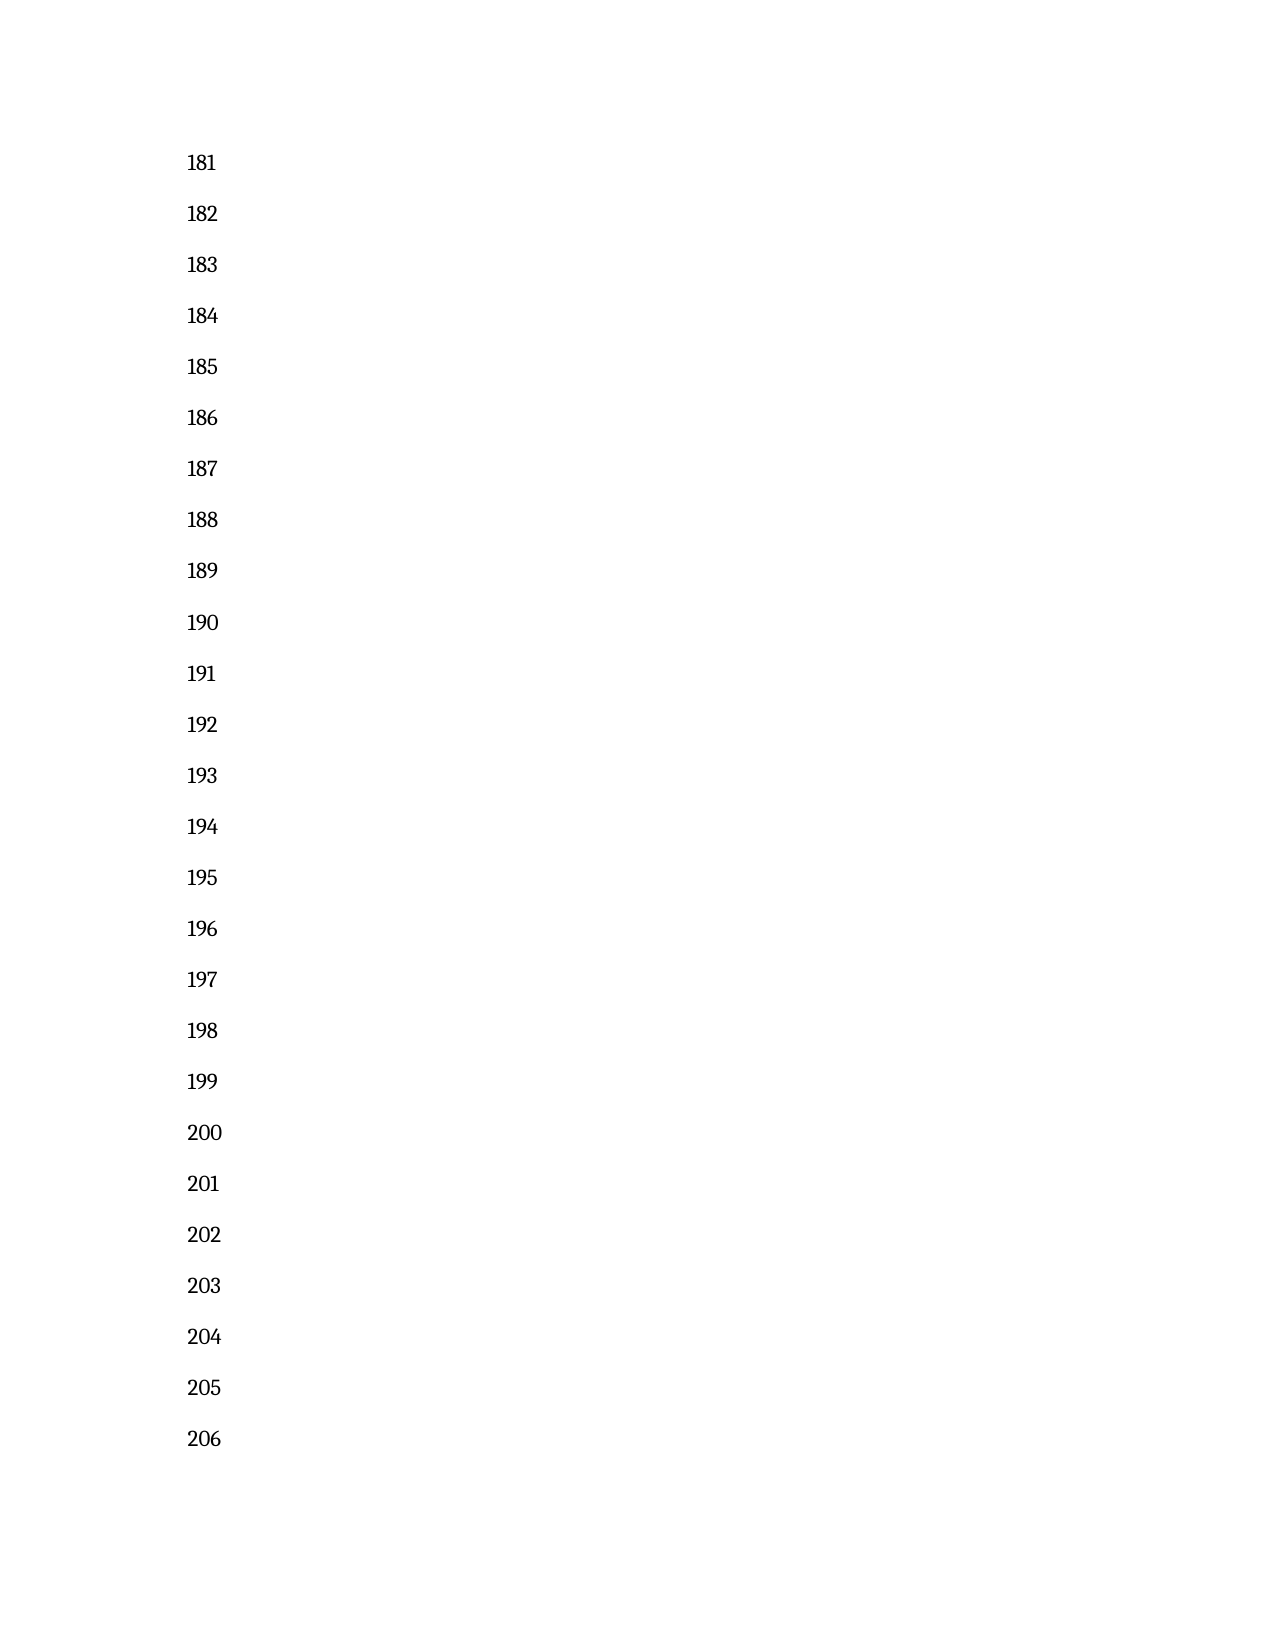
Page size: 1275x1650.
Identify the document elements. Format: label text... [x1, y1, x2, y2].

text 204 [187, 1324, 1087, 1350]
text 192 [187, 711, 1087, 738]
text 183 [187, 252, 1087, 278]
text 189 [187, 558, 1087, 585]
text 196 [187, 916, 1087, 942]
text 194 [187, 813, 1087, 840]
text 203 [187, 1273, 1087, 1299]
text 191 [187, 660, 1087, 687]
text 205 [187, 1375, 1087, 1401]
text 181 [187, 150, 1087, 176]
text 188 [187, 507, 1087, 534]
text 199 [187, 1069, 1087, 1095]
text 200 [187, 1120, 1087, 1146]
text 185 [187, 354, 1087, 381]
text 195 [187, 864, 1087, 891]
text 193 [187, 762, 1087, 789]
text 198 [187, 1018, 1087, 1044]
text 190 [187, 609, 1087, 636]
text 206 [187, 1426, 1087, 1452]
text 187 [187, 456, 1087, 483]
text 201 [187, 1171, 1087, 1197]
text 202 [187, 1222, 1087, 1248]
text 186 [187, 405, 1087, 432]
text 182 [187, 201, 1087, 227]
text 184 [187, 303, 1087, 329]
text 197 [187, 967, 1087, 993]
